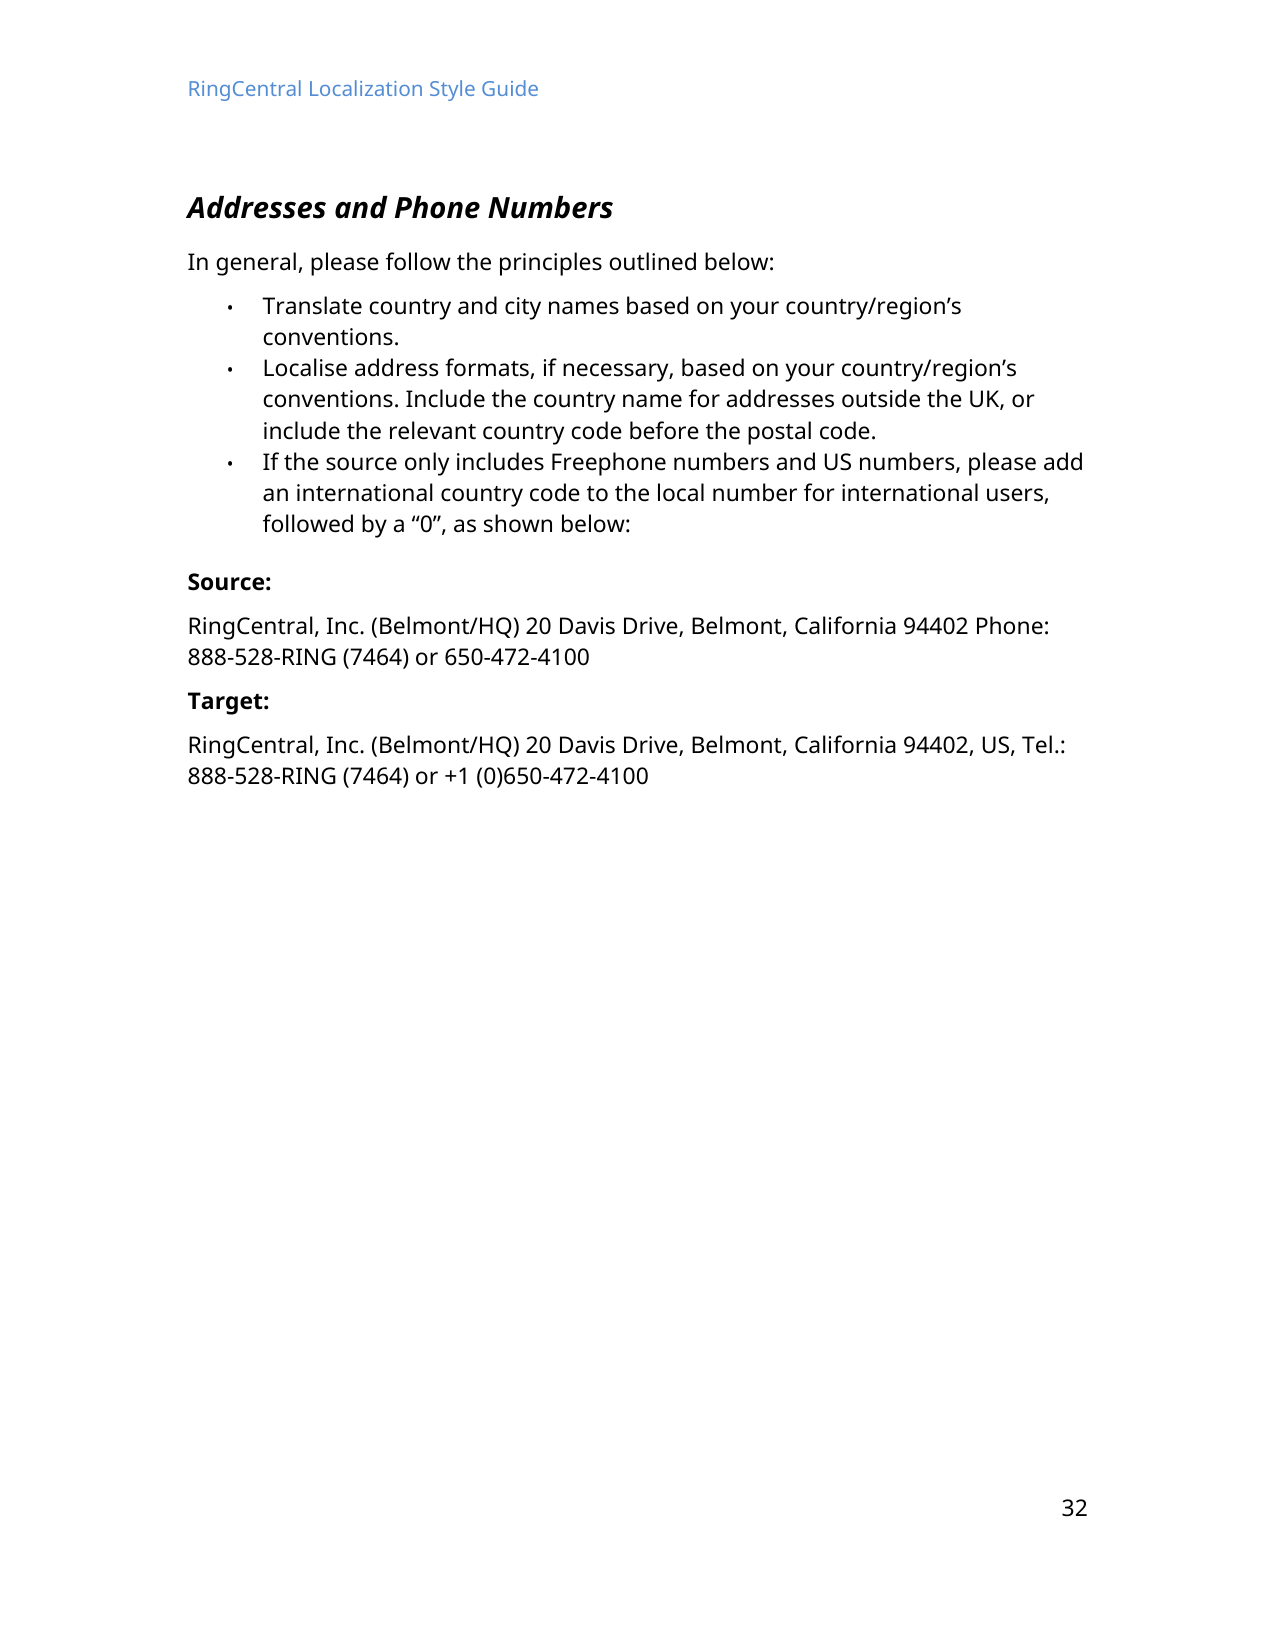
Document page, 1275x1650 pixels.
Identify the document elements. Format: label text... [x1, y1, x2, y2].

text RingCentral, Inc. (Belmont/HQ) 20 Davis Drive, Belmont, California 94402 Phone: 888-528-RING (7464) or 650-472-4100 [187, 610, 1087, 672]
text In general, please follow the principles outlined below: [187, 246, 1087, 277]
list Translate country and city names based on your country/region’s conventions. [225, 290, 1087, 352]
text Target: [187, 685, 1087, 716]
list Localise address formats, if necessary, based on your country/region’s conventions. Include the country name for addresses outside the UK, or include the relevant country code before the postal code. [225, 352, 1087, 446]
subtitle Addresses and Phone Numbers [187, 187, 1087, 227]
text RingCentral, Inc. (Belmont/HQ) 20 Davis Drive, Belmont, California 94402, US, Tel.: 888-528-RING (7464) or +1 (0)650-472-4100 [187, 728, 1087, 791]
list If the source only includes Freephone numbers and US numbers, please add an international country code to the local number for international users, followed by a “0”, as shown below: [225, 446, 1087, 540]
text Source: [187, 566, 1087, 597]
